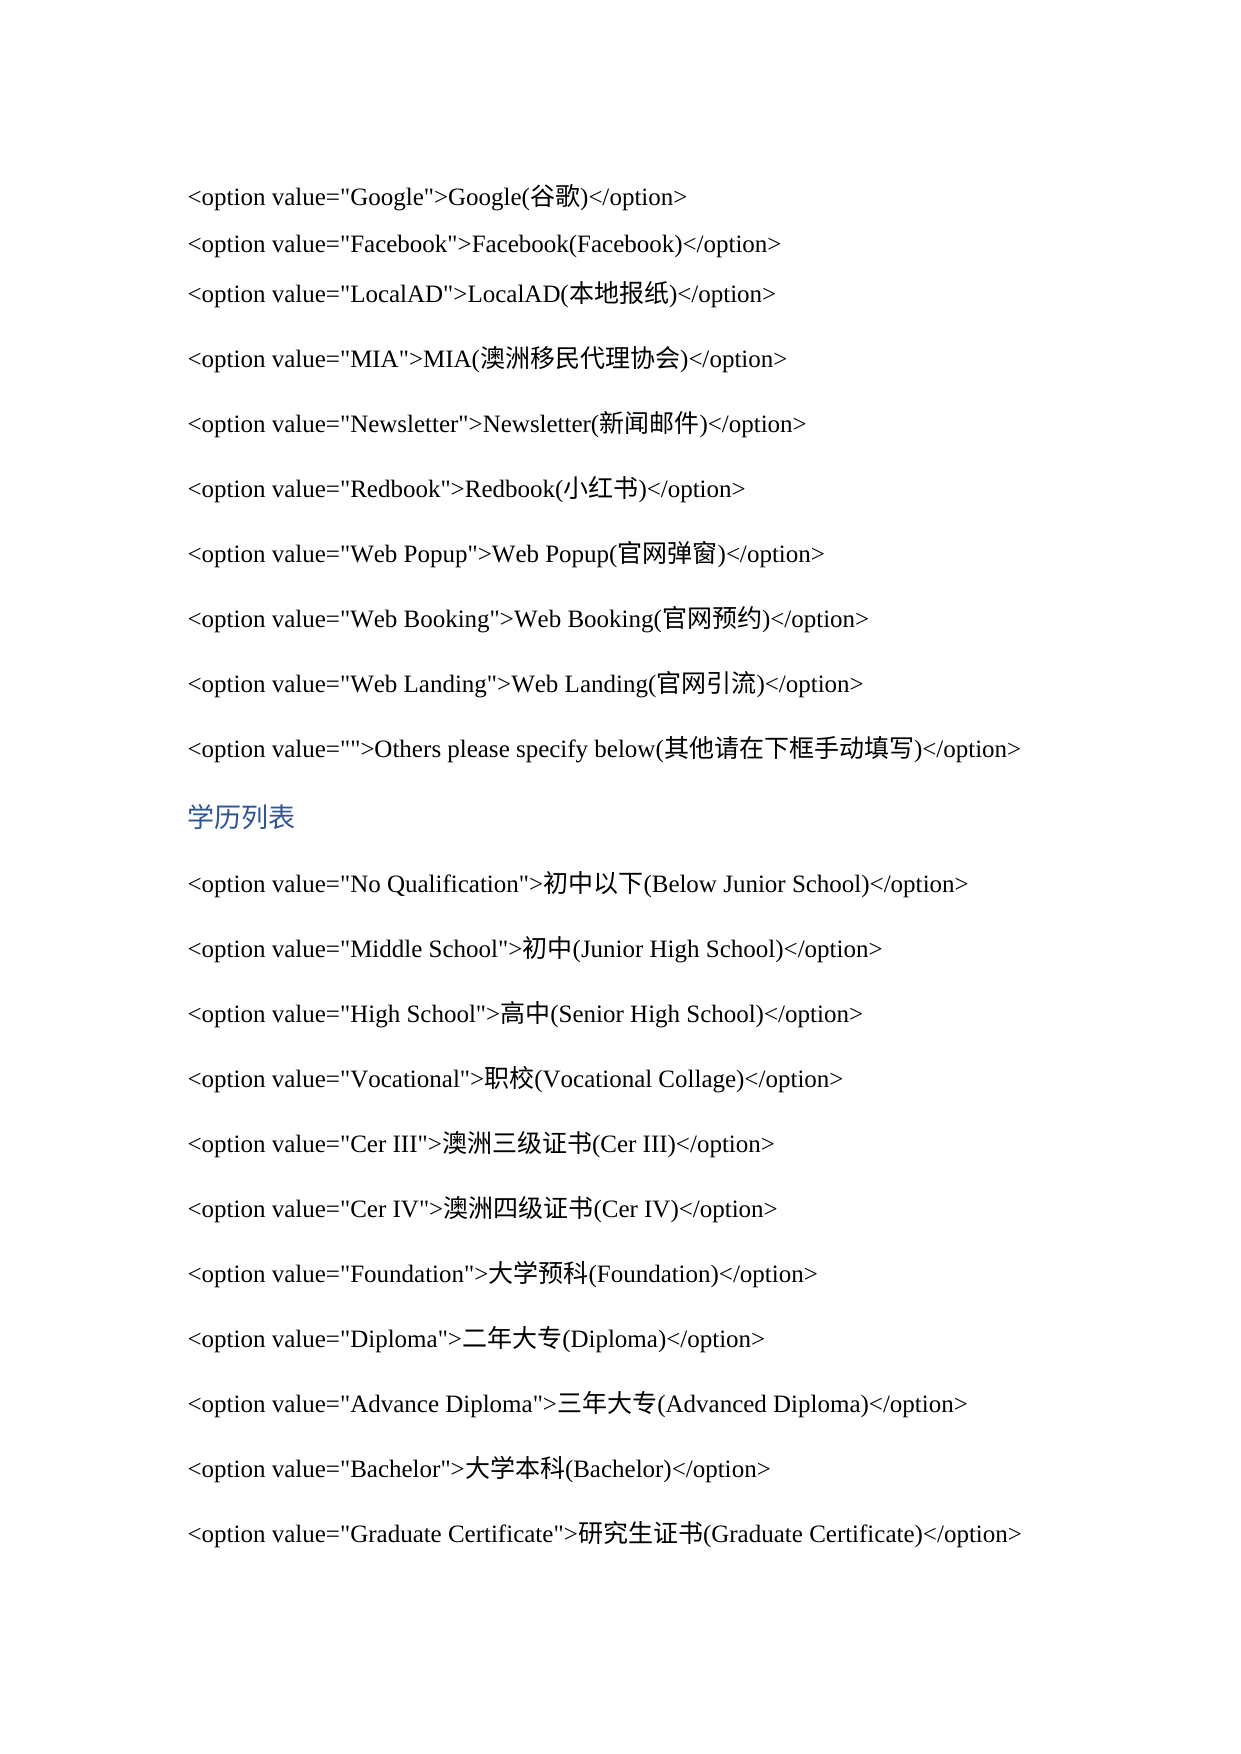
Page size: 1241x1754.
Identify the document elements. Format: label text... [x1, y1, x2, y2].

text <option value="Graduate Certificate">研究生证书(Graduate Certificate)</option> [187, 1499, 1053, 1564]
text <option value="Web Popup">Web Popup(官网弹窗)</option> [187, 519, 1053, 584]
text <option value="MIA">MIA(澳洲移民代理协会)</option> [187, 324, 1053, 389]
text <option value="No Qualification">初中以下(Below Junior School)</option> [187, 849, 1053, 914]
text <option value="Bachelor">大学本科(Bachelor)</option> [187, 1434, 1053, 1499]
text <option value="Newsletter">Newsletter(新闻邮件)</option> [187, 389, 1053, 454]
text <option value="LocalAD">LocalAD(本地报纸)</option> [187, 259, 1053, 324]
text <option value="Diploma">二年大专(Diploma)</option> [187, 1304, 1053, 1369]
text <option value="Web Booking">Web Booking(官网预约)</option> [187, 584, 1053, 649]
text <option value="Advance Diploma">三年大专(Advanced Diploma)</option> [187, 1369, 1053, 1434]
text <option value="">Others please specify below(其他请在下框手动填写)</option> [187, 714, 1053, 779]
text <option value="Middle School">初中(Junior High School)</option> [187, 914, 1053, 979]
text <option value="High School">高中(Senior High School)</option> [187, 979, 1053, 1044]
text <option value="Cer IV">澳洲四级证书(Cer IV)</option> [187, 1174, 1053, 1239]
subtitle 学历列表 [187, 784, 1053, 849]
text <option value="Foundation">大学预科(Foundation)</option> [187, 1239, 1053, 1304]
text <option value="Google">Google(谷歌)</option> [187, 162, 1053, 227]
text <option value="Vocational">职校(Vocational Collage)</option> [187, 1044, 1053, 1109]
text <option value="Cer III">澳洲三级证书(Cer III)</option> [187, 1109, 1053, 1174]
text <option value="Web Landing">Web Landing(官网引流)</option> [187, 649, 1053, 714]
text <option value="Facebook">Facebook(Facebook)</option> [187, 227, 1053, 259]
text <option value="Redbook">Redbook(小红书)</option> [187, 454, 1053, 519]
